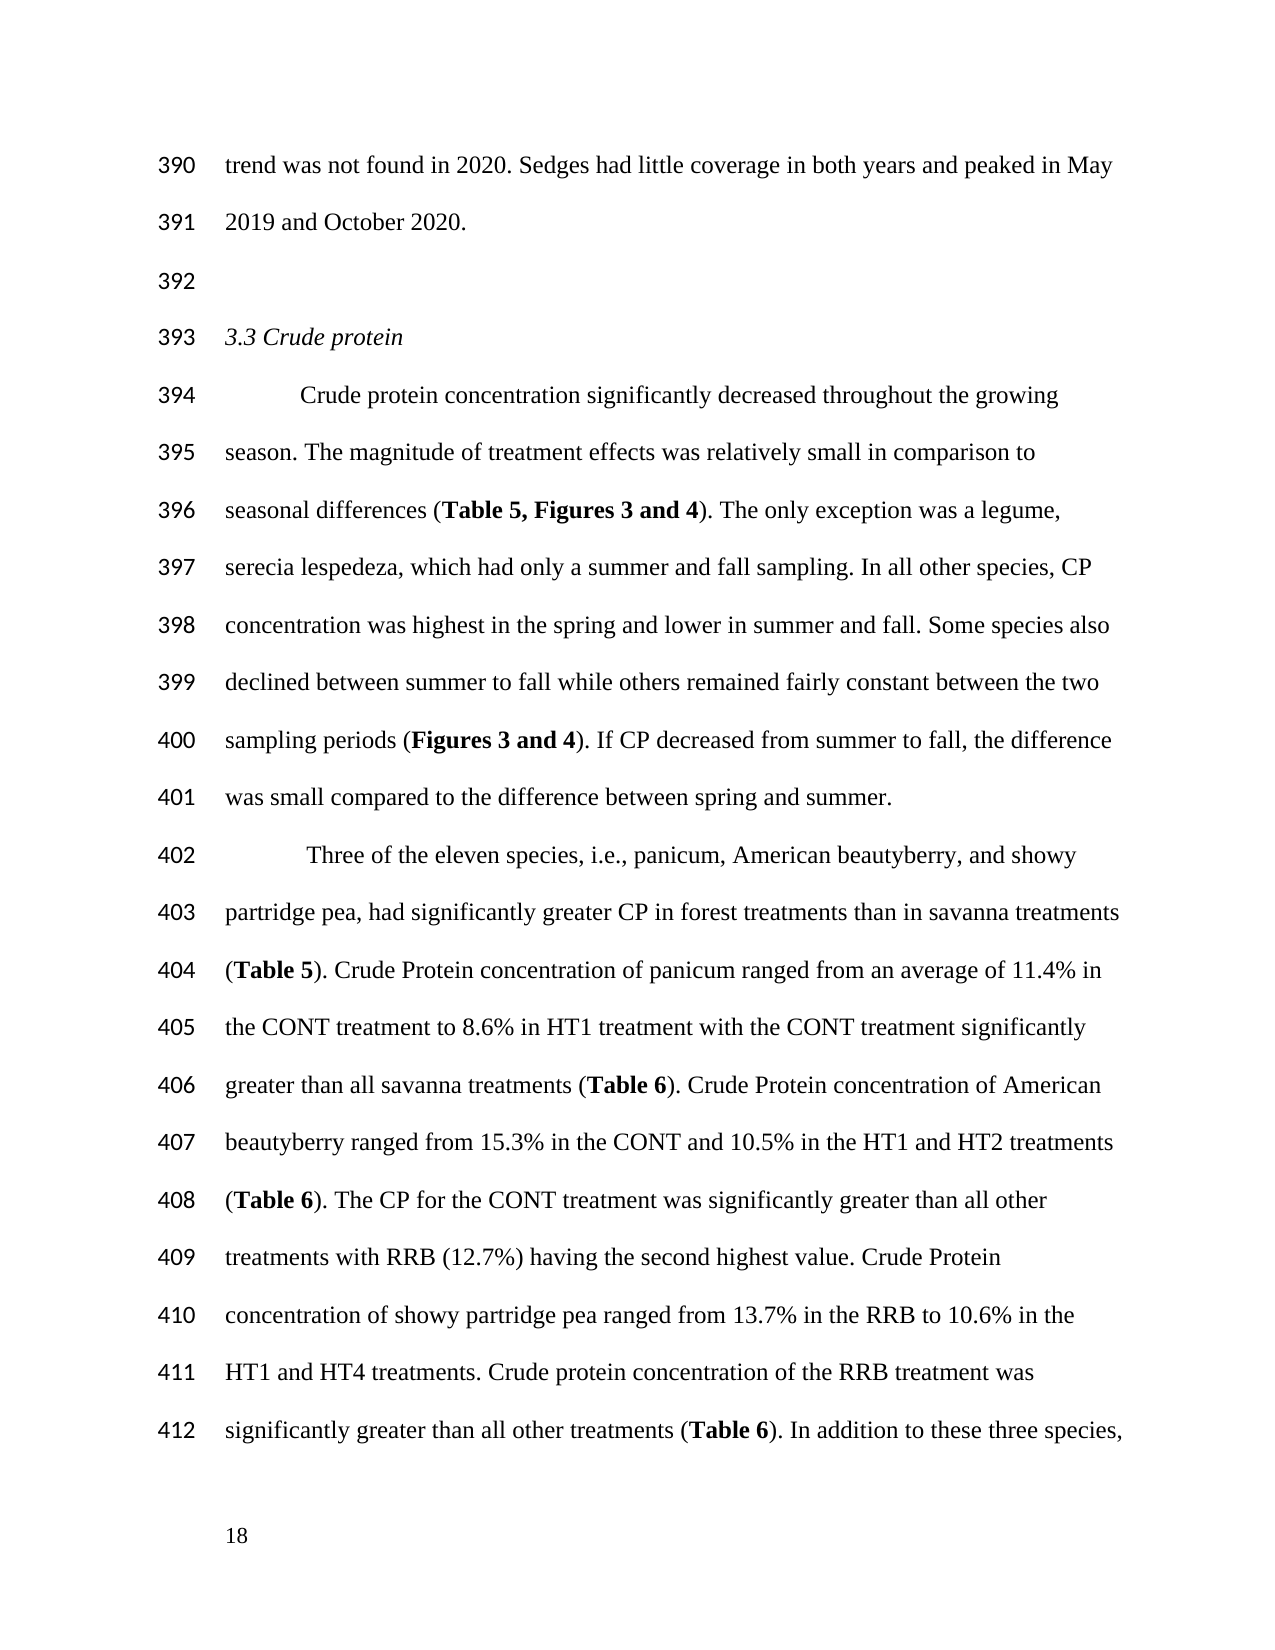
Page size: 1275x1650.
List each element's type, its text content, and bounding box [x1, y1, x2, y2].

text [225, 840, 1125, 1444]
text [225, 150, 1125, 236]
text Crude protein concentration significantly decreased throughout the growing season. The magnitude of treatment effects was relatively small in comparison to seasonal differences (Table 5, Figures 3 and 4). The only exception was a legume, serecia lespedeza, which had only a summer and fall sampling. In all other species, CP concentration was highest in the spring and lower in summer and fall. Some species also declined between summer to fall while others remained fairly constant between the two sampling periods (Figures 3 and 4). If CP decreased from summer to fall, the difference was small compared to the difference between spring and summer. [225, 380, 1125, 811]
text 3.3 Crude protein [225, 322, 1125, 351]
